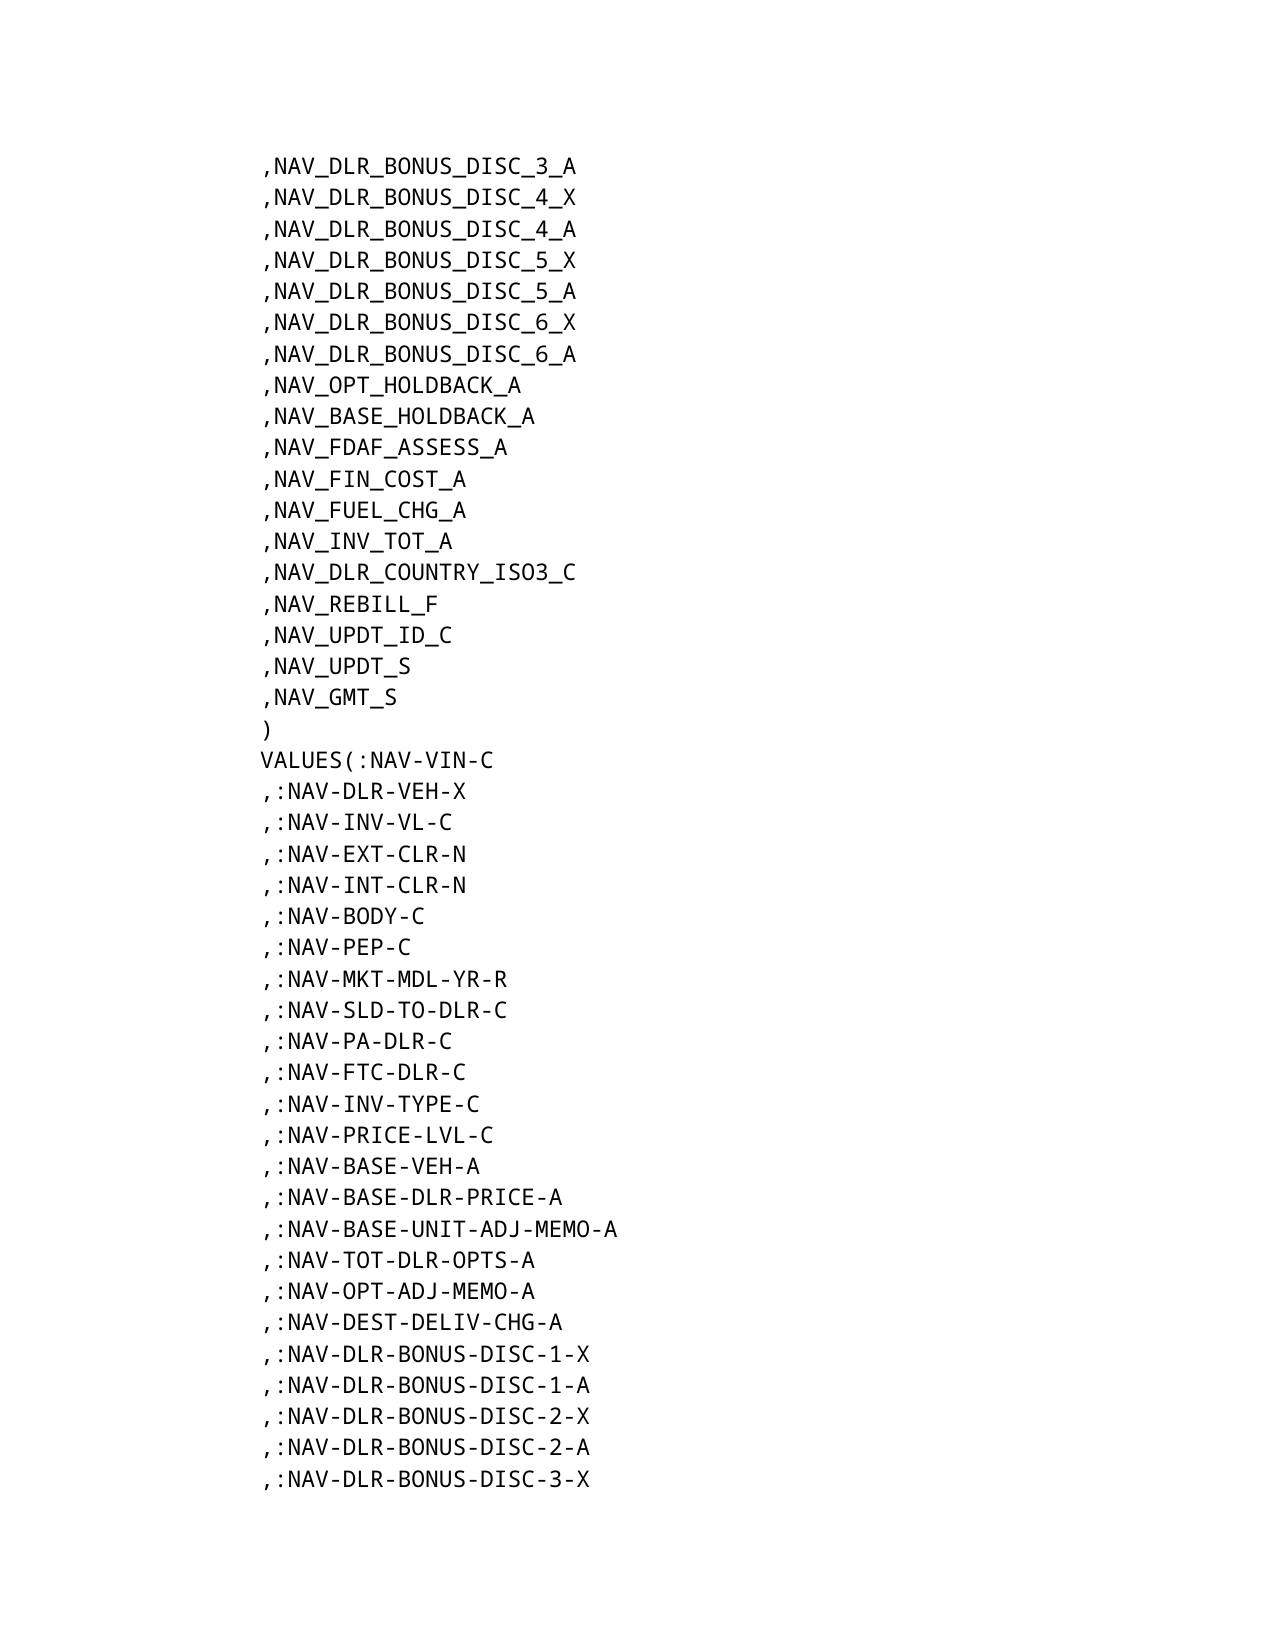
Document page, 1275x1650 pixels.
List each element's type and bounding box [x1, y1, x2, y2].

text [150, 150, 1125, 1494]
